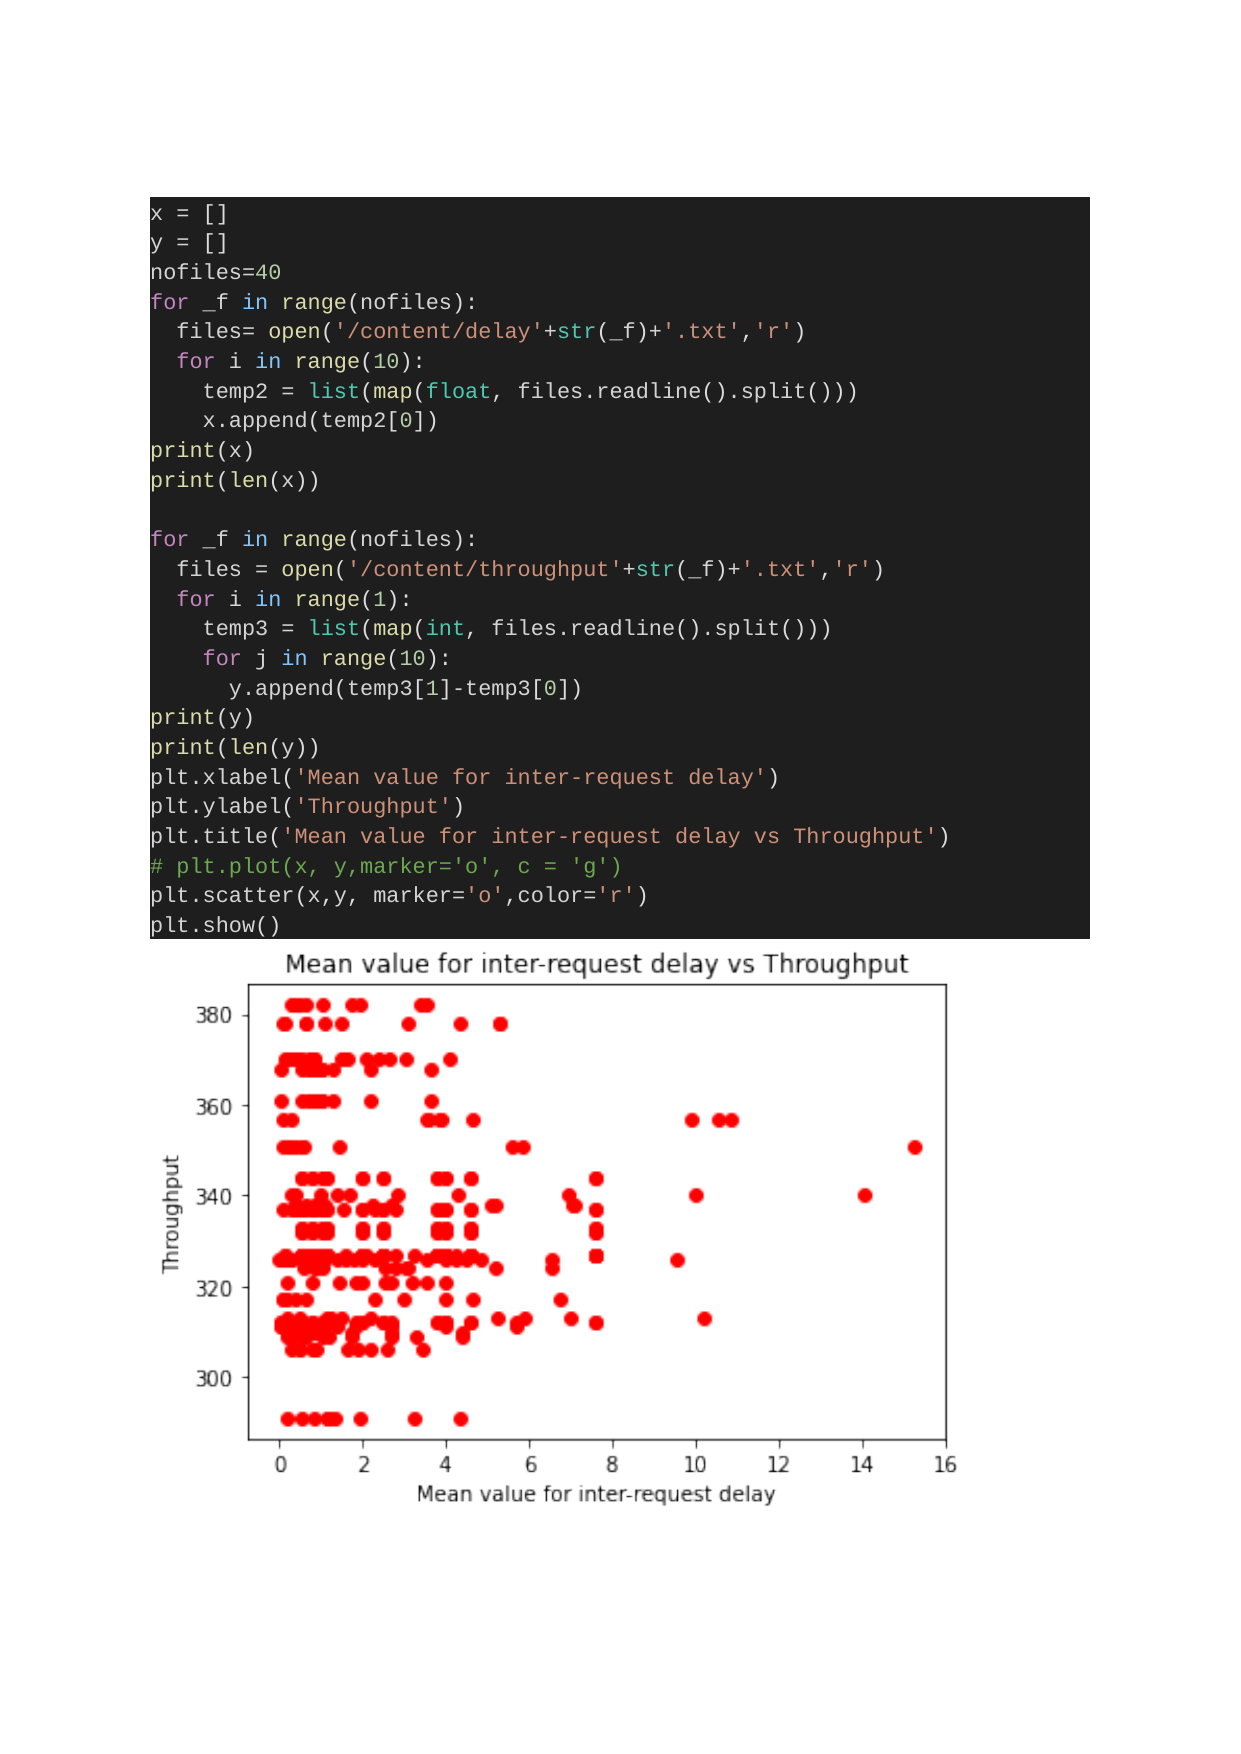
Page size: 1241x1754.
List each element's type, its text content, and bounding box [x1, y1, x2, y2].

text for j in range(10): [150, 642, 1090, 672]
text # plt.plot(x, y,marker='o', c = 'g') [150, 850, 1090, 880]
text print(len(x)) [150, 464, 1090, 494]
text files = open('/content/throughput'+str(_f)+'.txt','r') [150, 553, 1090, 583]
text print(x) [150, 434, 1090, 464]
text nofiles=40 [150, 256, 1090, 286]
text plt.xlabel('Mean value for inter-request delay') [150, 761, 1090, 791]
text plt.scatter(x,y, marker='o',color='r') [150, 880, 1090, 909]
text print(len(y)) [150, 731, 1090, 761]
text plt.show() [150, 909, 1090, 939]
text print(y) [150, 702, 1090, 731]
text y.append(temp3[1]-temp3[0]) [150, 672, 1090, 702]
text for _f in range(nofiles): [150, 523, 1090, 553]
text for _f in range(nofiles): [150, 286, 1090, 316]
text temp3 = list(map(int, files.readline().split())) [150, 612, 1090, 642]
text plt.title('Mean value for inter-request delay vs Throughput') [150, 820, 1090, 850]
text files= open('/content/delay'+str(_f)+'.txt','r') [150, 316, 1090, 345]
text y = [] [150, 227, 1090, 256]
picture [150, 939, 973, 1519]
text x.append(temp2[0]) [150, 405, 1090, 434]
text for i in range(10): [150, 345, 1090, 375]
text for i in range(1): [150, 583, 1090, 612]
text x = [] [150, 197, 1090, 227]
text plt.ylabel('Throughput') [150, 791, 1090, 820]
text temp2 = list(map(float, files.readline().split())) [150, 375, 1090, 405]
